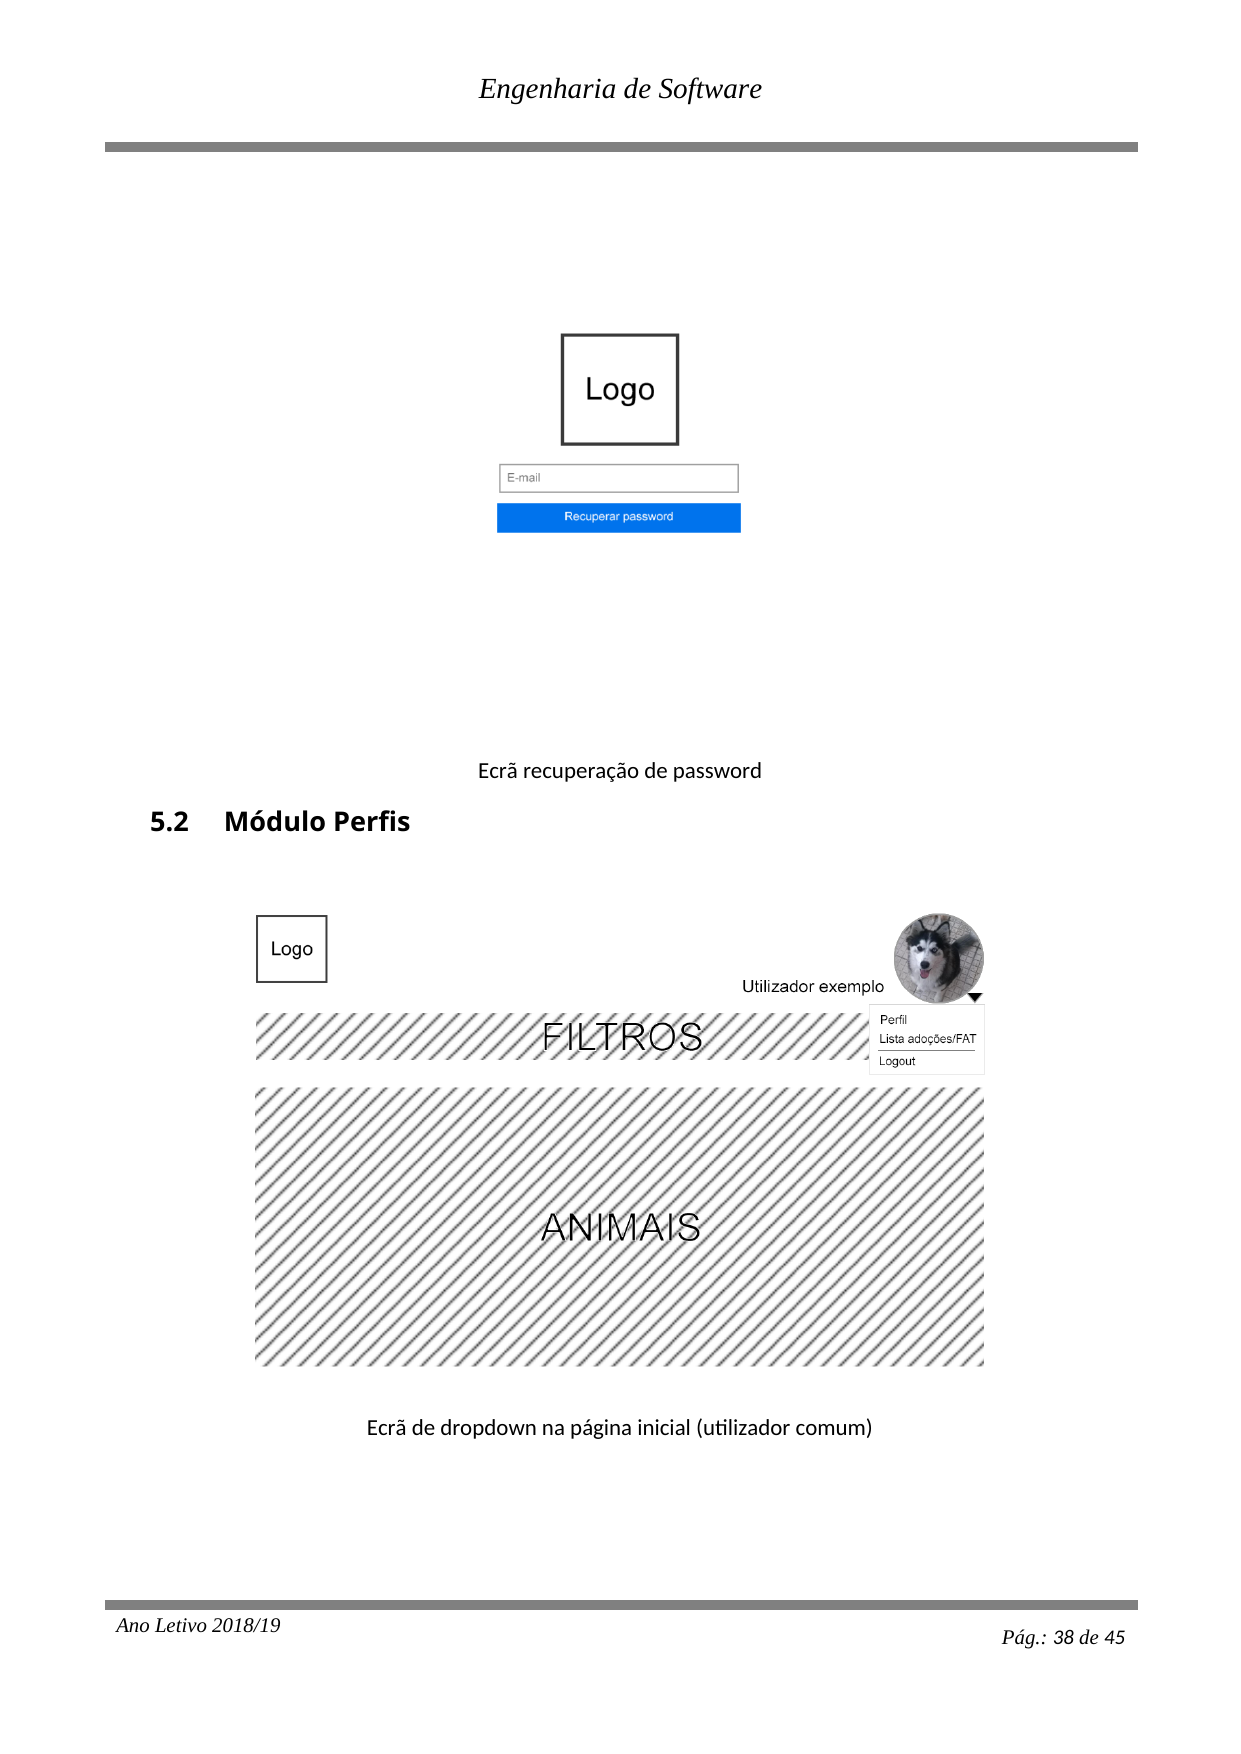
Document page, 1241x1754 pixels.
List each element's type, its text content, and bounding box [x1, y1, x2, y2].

picture [150, 883, 1089, 1395]
text Ecrã recuperação de password [150, 756, 1090, 784]
picture [151, 226, 1090, 738]
text Ecrã de dropdown na página inicial (utilizador comum) [150, 1413, 1090, 1441]
subtitle 5.2 Módulo Perfis [150, 802, 1090, 839]
